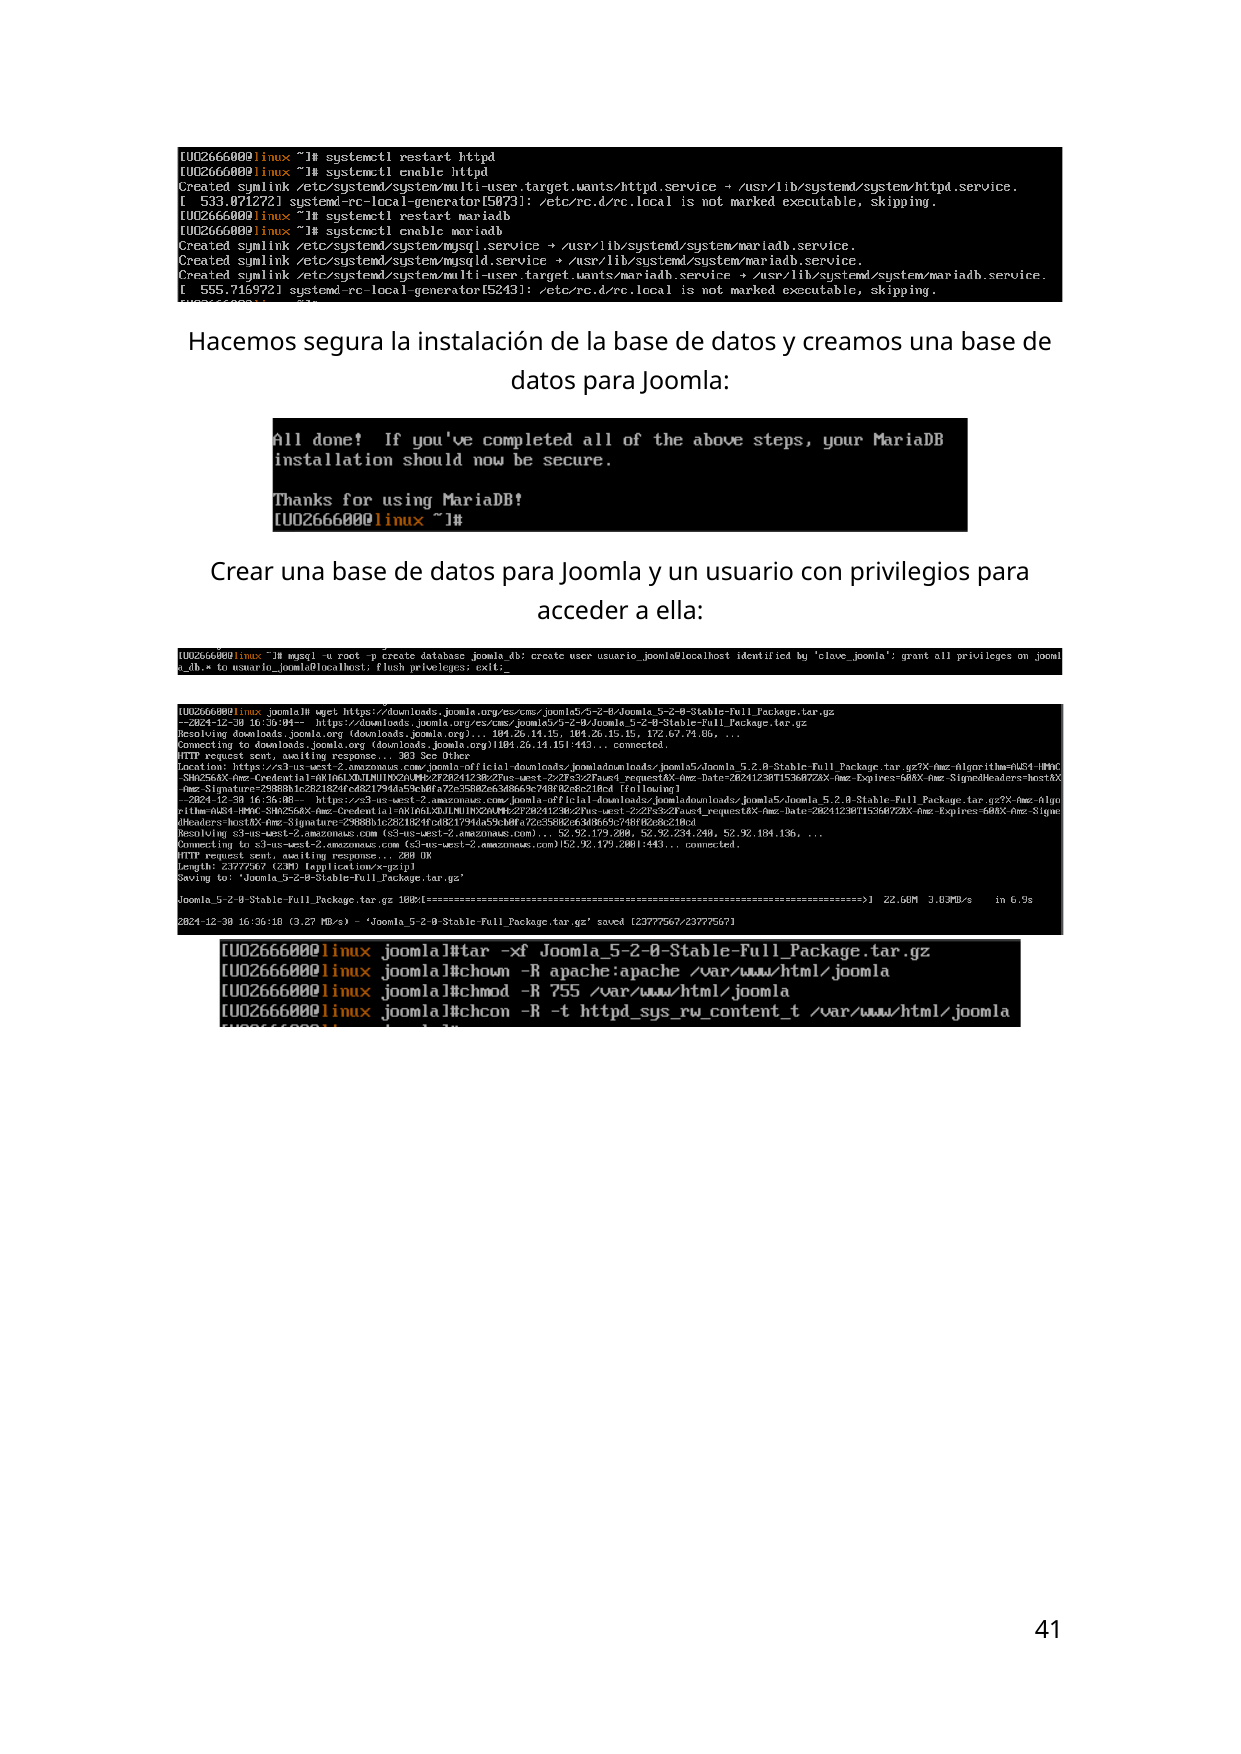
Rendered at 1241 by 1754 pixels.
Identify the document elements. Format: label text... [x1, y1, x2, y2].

picture [272, 418, 968, 532]
text Hacemos segura la instalación de la base de datos y creamos una base de datos para Joomla: [177, 323, 1063, 396]
picture [219, 939, 1021, 1027]
picture [177, 147, 1063, 302]
picture [177, 704, 1064, 935]
text Crear una base de datos para Joomla y un usuario con privilegios para acceder a ella: [177, 554, 1063, 627]
picture [177, 648, 1063, 675]
